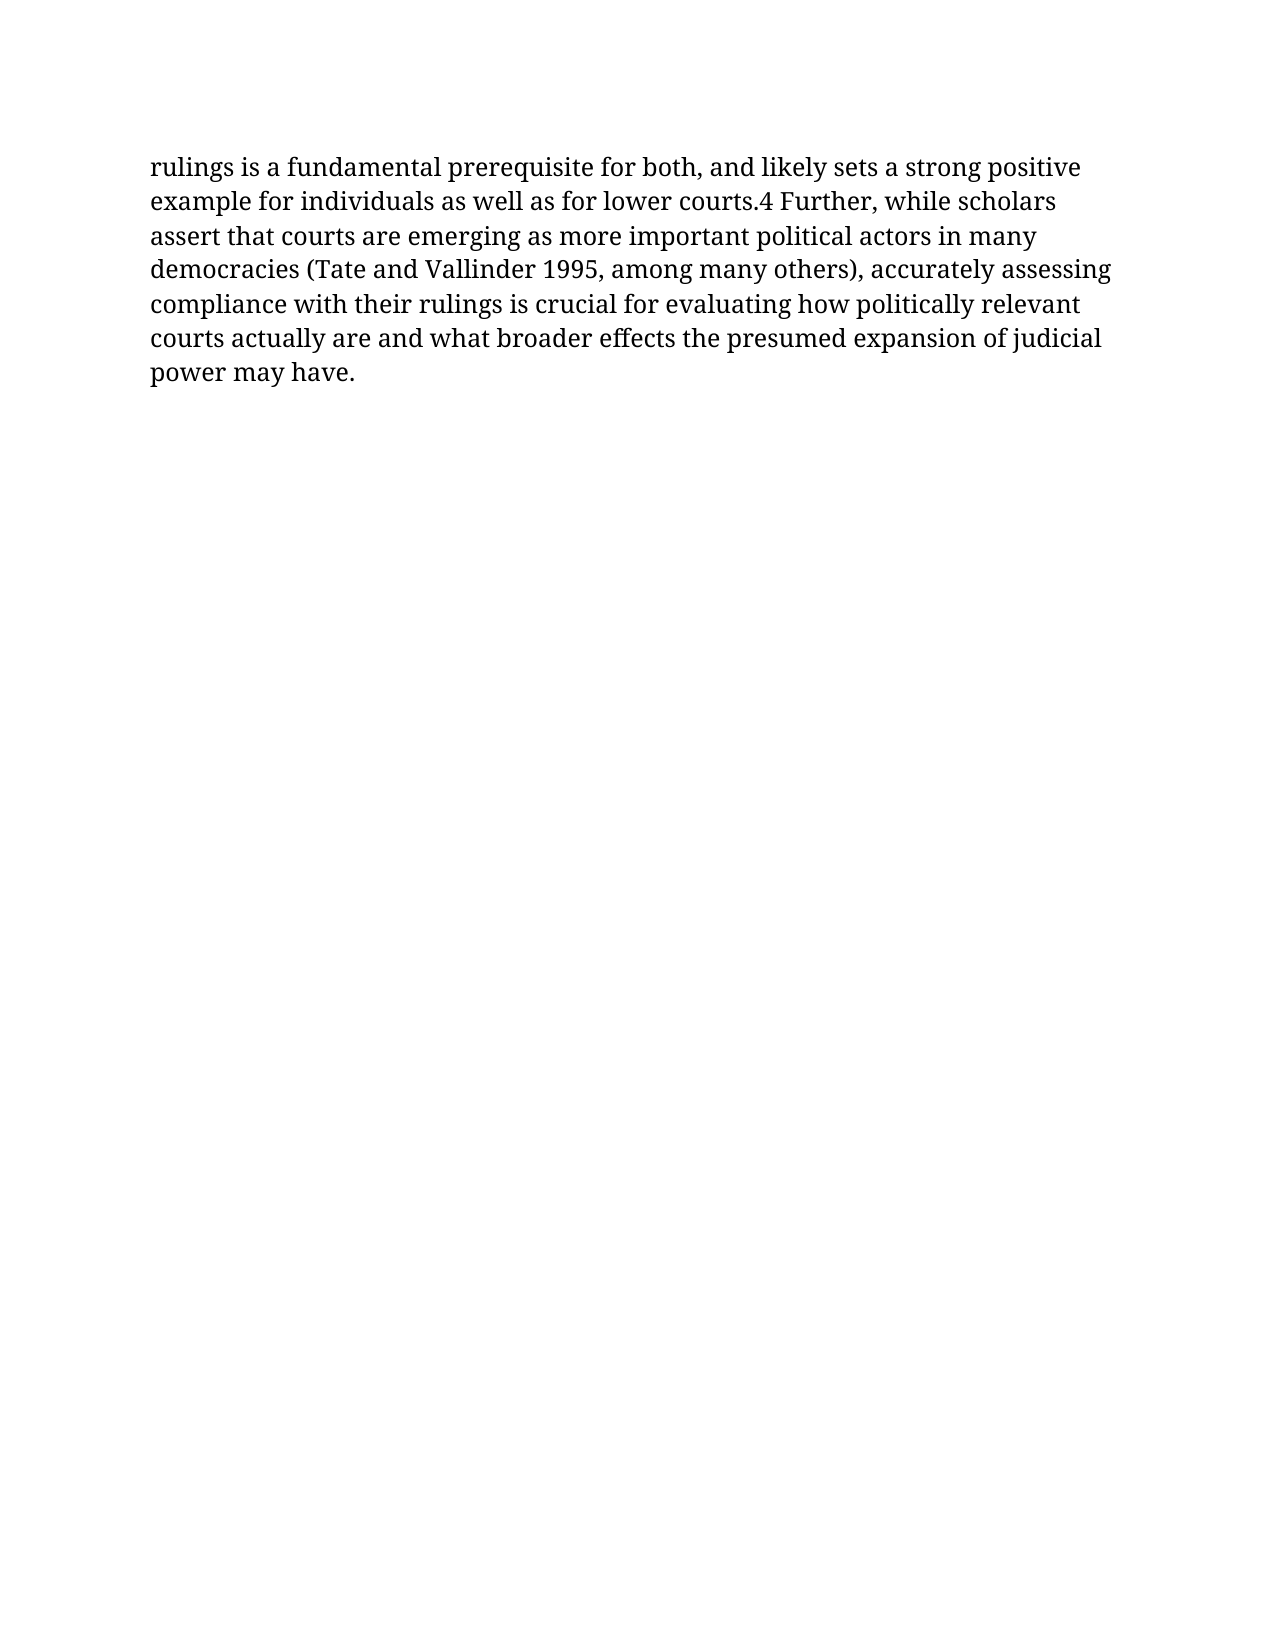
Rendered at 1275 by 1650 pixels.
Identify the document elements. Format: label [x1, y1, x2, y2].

text [150, 150, 1125, 388]
